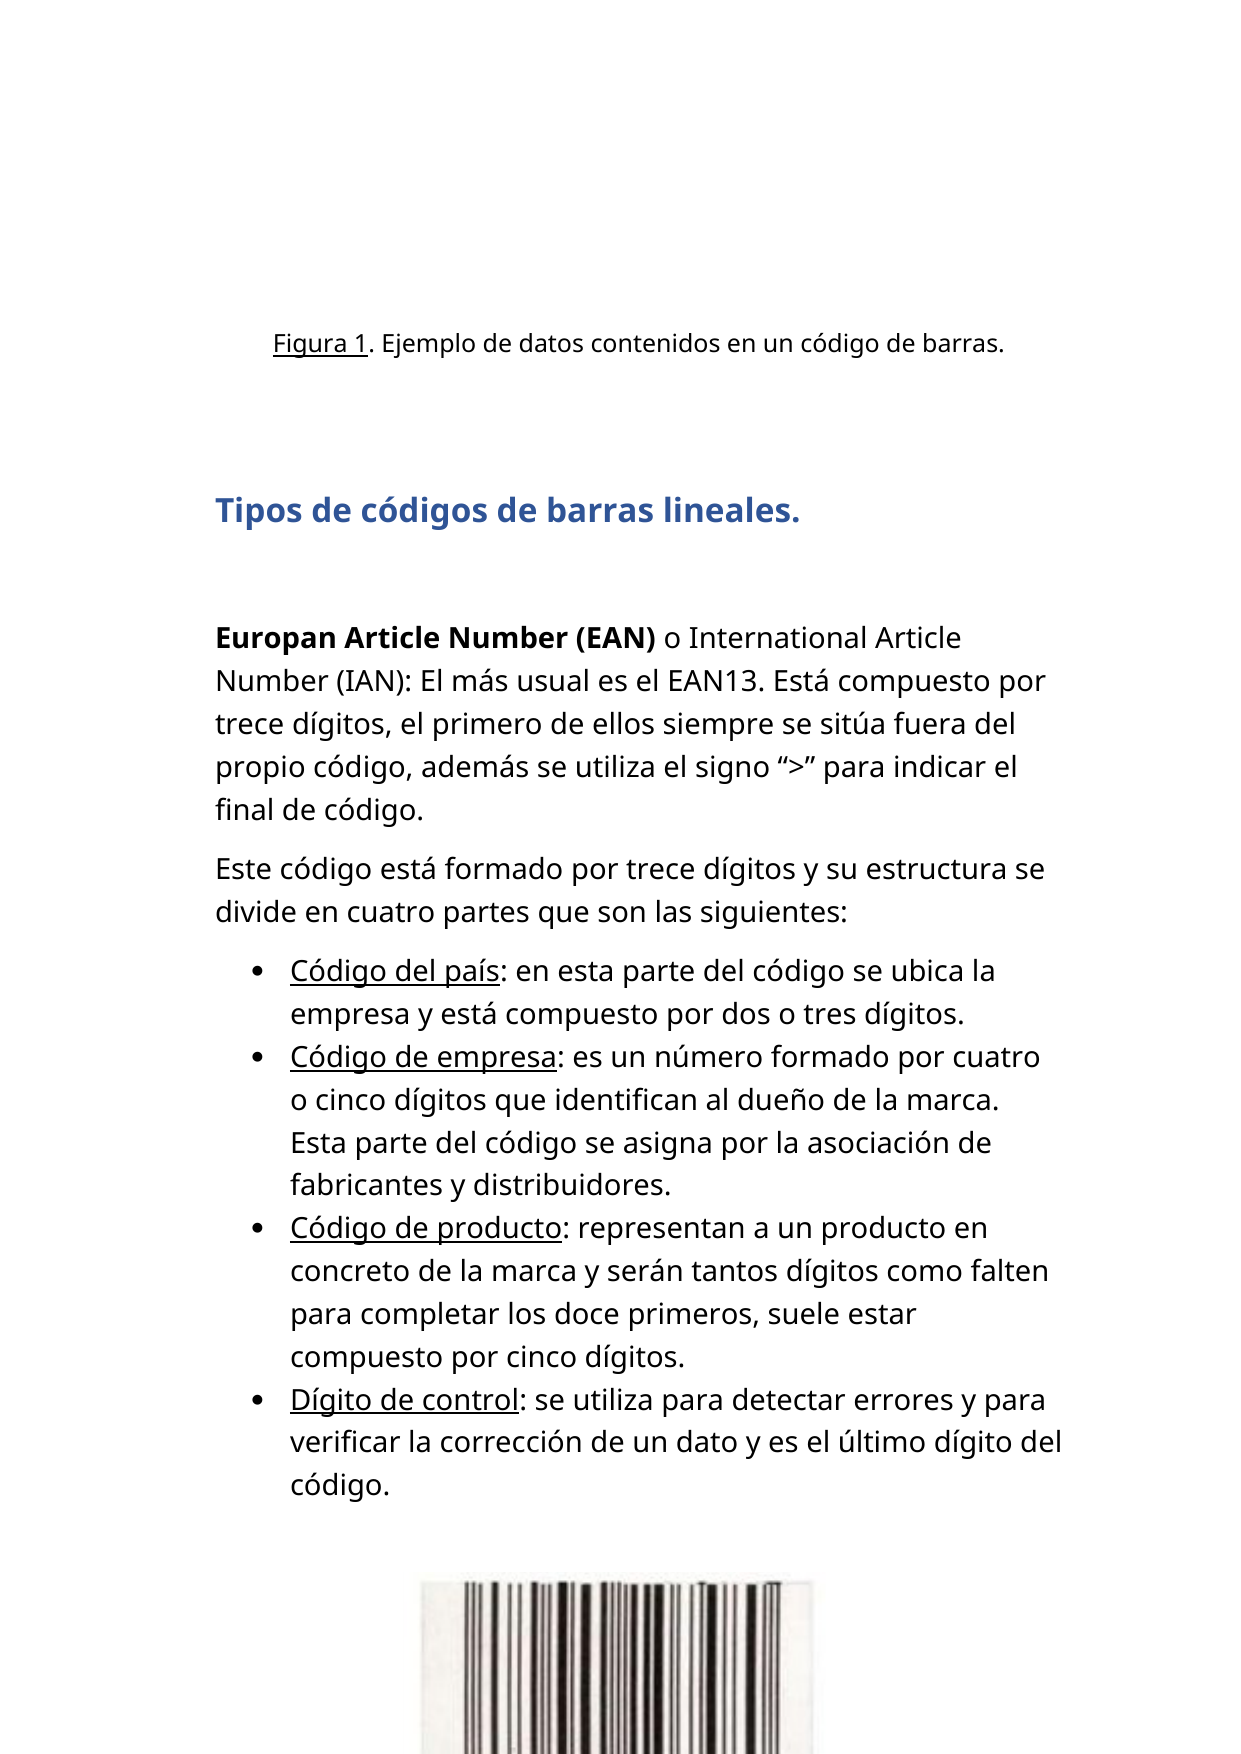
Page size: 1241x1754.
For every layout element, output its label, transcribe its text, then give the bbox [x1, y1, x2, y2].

list Código del país: en esta parte del código se ubica la empresa y está compuesto por dos o tres dígitos. [252, 951, 1063, 1033]
list Código de empresa: es un número formado por cuatro o cinco dígitos que identifican al dueño de la marca. Esta parte del código se asigna por la asociación de fabricantes y distribuidores. [252, 1036, 1063, 1204]
list Código de producto: representan a un producto en concreto de la marca y serán tantos dígitos como falten para completar los doce primeros, suele estar compuesto por cinco dígitos. [252, 1207, 1063, 1376]
text Este código está formado por trece dígitos y su estructura se divide en cuatro partes que son las siguientes: [215, 848, 1063, 931]
text Figura 1. Ejemplo de datos contenidos en un código de barras. [215, 326, 1063, 360]
list Dígito de control: se utiliza para detectar errores y para verificar la corrección de un dato y es el último dígito del código. [252, 1379, 1063, 1504]
text Europan Article Number (EAN) o International Article Number (IAN): El más usual es el EAN13. Está compuesto por trece dígitos, el primero de ellos siempre se sitúa fuera del propio código, además se utiliza el signo “>” para indicar el final de código. [215, 618, 1063, 828]
text Tipos de códigos de barras lineales. [215, 486, 1063, 532]
picture [402, 1572, 838, 1754]
